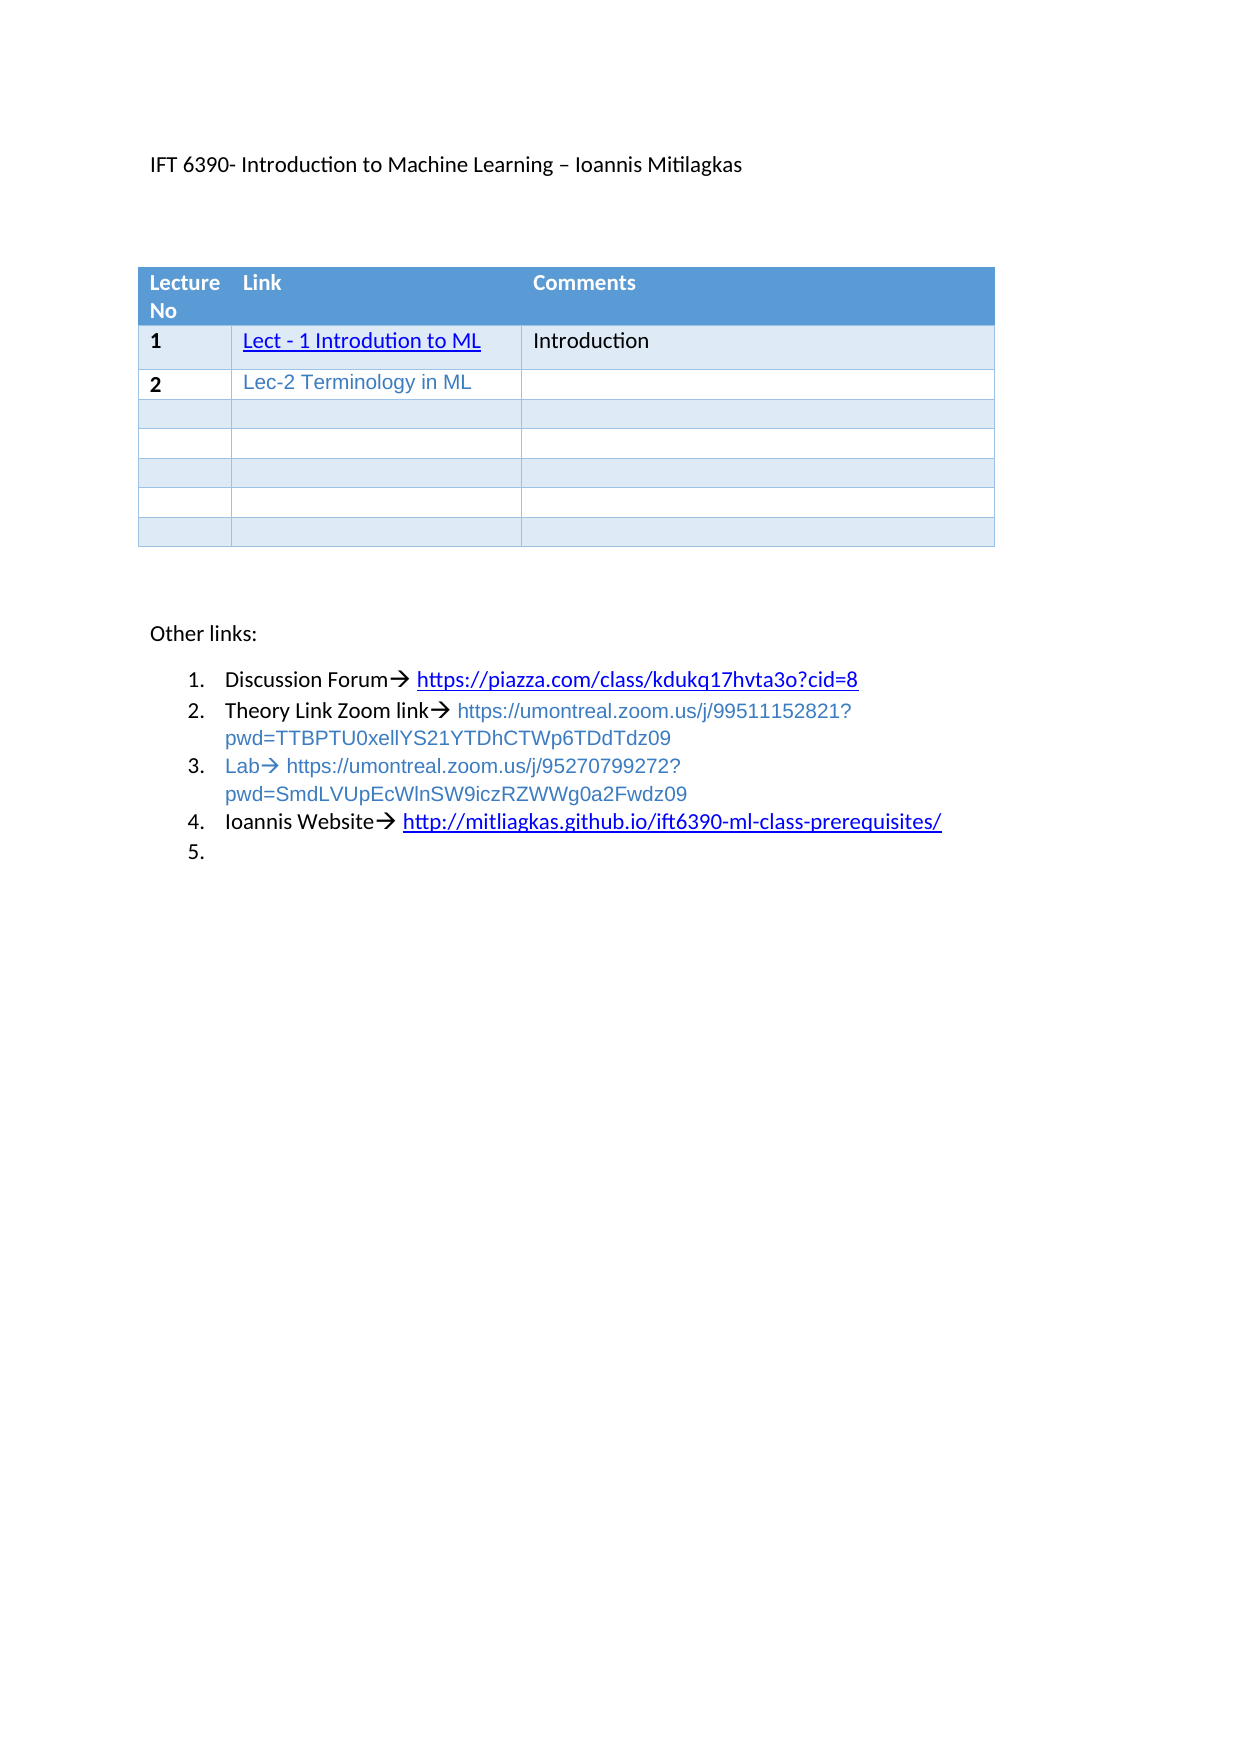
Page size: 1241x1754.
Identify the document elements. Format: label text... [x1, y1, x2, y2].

table_cell Lec-2 Terminology in ML [232, 370, 521, 399]
table_cell Introduction [522, 326, 994, 369]
text Other links: [150, 619, 1090, 647]
table_cell [522, 459, 994, 487]
table_cell [139, 459, 231, 487]
list Ioannis Website http://mitliagkas.github.io/ift6390-ml-class-prerequisites/ [187, 807, 1090, 835]
table_cell [522, 488, 994, 517]
table_cell Lect - 1 Introdution to ML [232, 326, 521, 369]
table_cell [232, 518, 521, 546]
table_cell [139, 518, 231, 546]
list Lab https://umontreal.zoom.us/j/95270799272?pwd=SmdLVUpEcWlnSW9iczRZWWg0a2Fwdz09 [187, 752, 1090, 805]
table_cell [522, 370, 994, 399]
list Theory Link Zoom link https://umontreal.zoom.us/j/99511152821?pwd=TTBPTU0xellYS21YTDhCTWp6TDdTdz09 [187, 696, 1090, 750]
table_cell 2 [139, 370, 231, 399]
table_header Lecture No [139, 268, 231, 325]
table_cell 1 [139, 326, 231, 369]
table_cell [139, 400, 231, 428]
table_cell [232, 429, 521, 458]
table_cell [232, 400, 521, 428]
table_header Link [232, 268, 521, 325]
table_cell [232, 459, 521, 487]
table_cell [139, 488, 231, 517]
table_cell [139, 429, 231, 458]
text IFT 6390- Introduction to Machine Learning – Ioannis Mitilagkas [150, 150, 1090, 178]
table_cell [522, 429, 994, 458]
list Discussion Forum https://piazza.com/class/kdukq17hvta3o?cid=8 [187, 666, 1090, 694]
table_cell [232, 488, 521, 517]
table_cell [522, 518, 994, 546]
table_header Comments [522, 268, 994, 325]
table_cell [522, 400, 994, 428]
